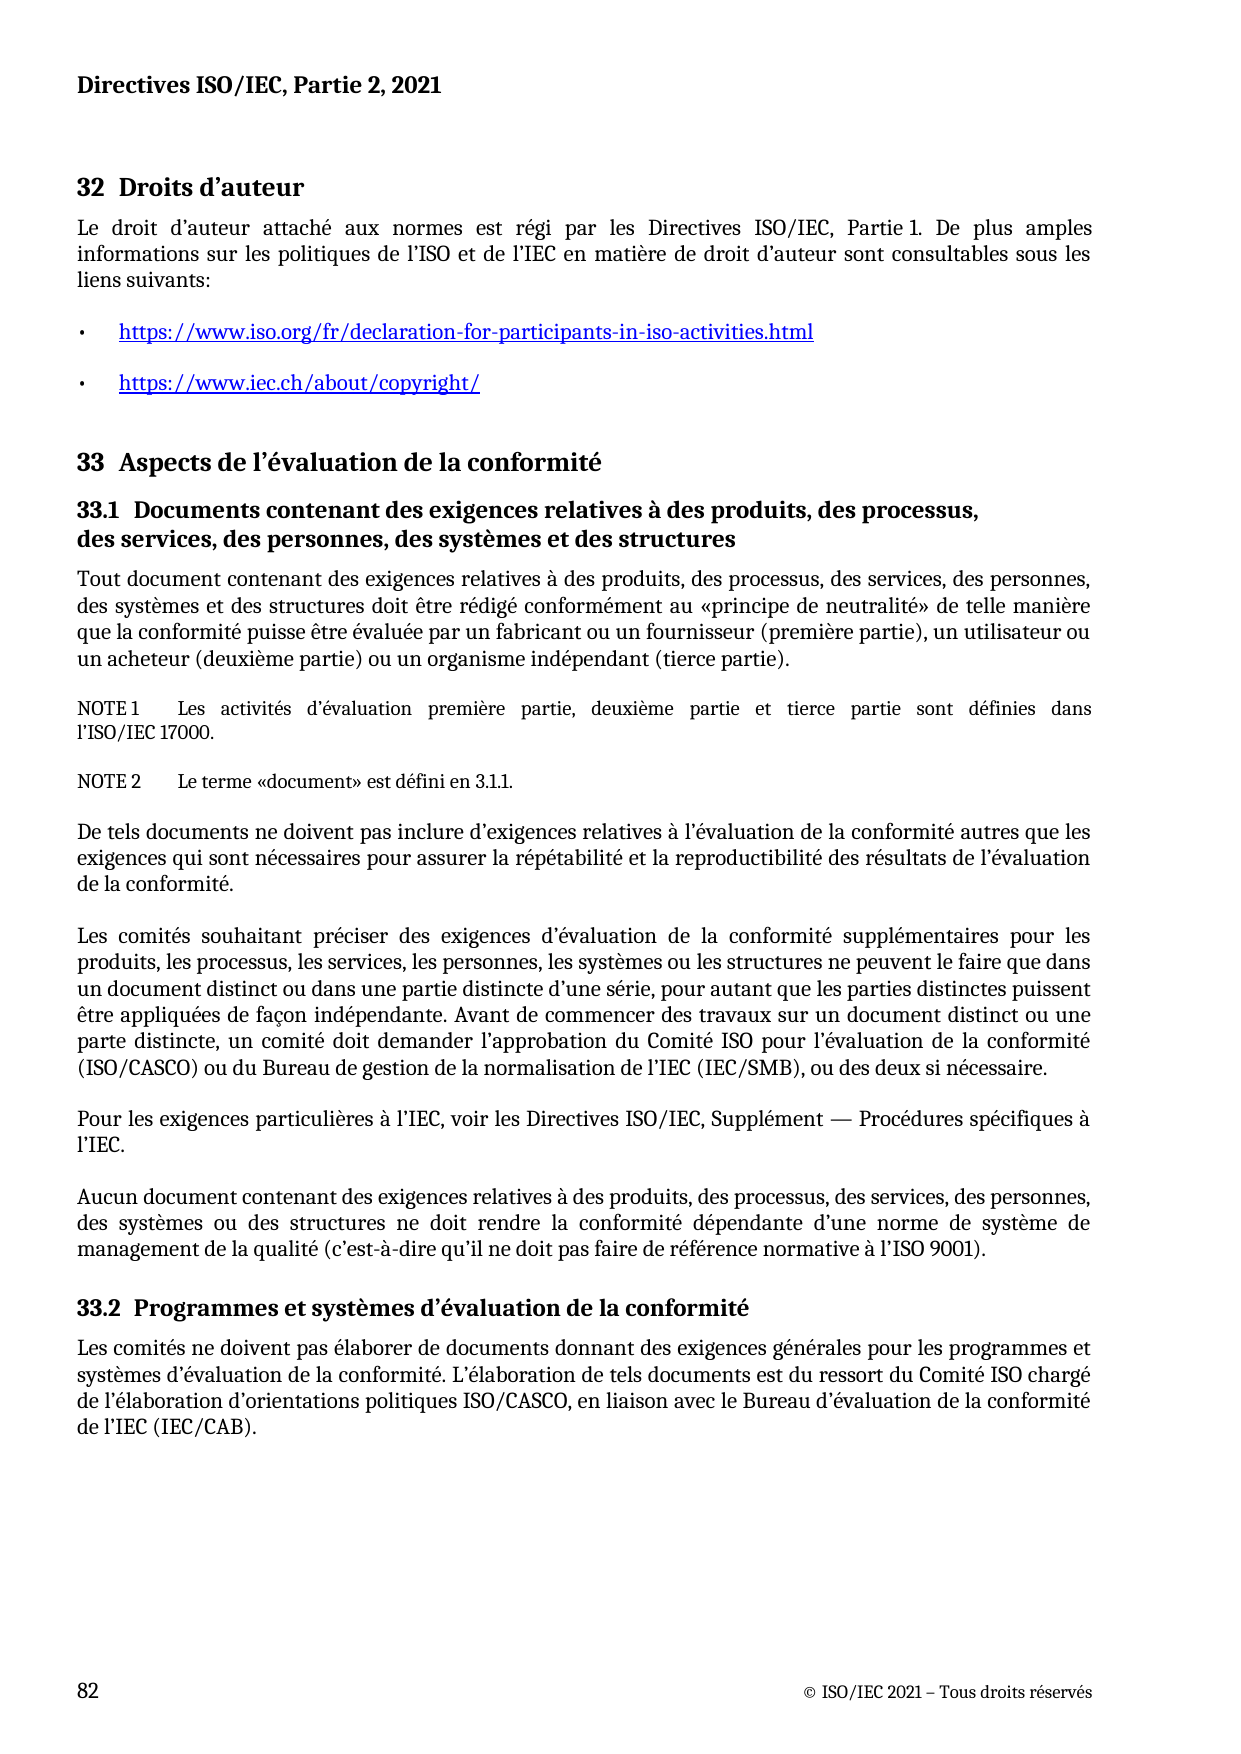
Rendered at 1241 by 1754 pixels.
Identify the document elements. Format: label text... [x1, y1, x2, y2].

list • https://www.iec.ch/about/copyright/ [77, 370, 1092, 396]
subtitle Droits d’auteur [77, 174, 1092, 202]
list • https://www.iso.org/fr/declaration-for-participants-in-iso-activities.html [77, 318, 1092, 345]
text Aucun document contenant des exigences relatives à des produits, des processus, des services, des personnes, des systèmes ou des structures ne doit rendre la conformité dépendante d’une norme de système de management de la qualité (c’est-à-dire qu’il ne doit pas faire de référence normative à l’ISO 9001). [77, 1183, 1092, 1262]
subtitle Aspects de l’évaluation de la conformité [77, 449, 1092, 477]
text NOTE 2 Le terme «document» est défini en 3.1.1. [77, 769, 1092, 793]
text De tels documents ne doivent pas inclure d’exigences relatives à l’évaluation de la conformité autres que les exigences qui sont nécessaires pour assurer la répétabilité et la reproductibilité des résultats de l’évaluation de la conformité. [77, 818, 1092, 898]
subtitle Documents contenant des exigences relatives à des produits, des processus, des services, des personnes, des systèmes et des structures [77, 496, 1092, 554]
text Les comités ne doivent pas élaborer de documents donnant des exigences générales pour les programmes et systèmes d’évaluation de la conformité. L’élaboration de tels documents est du ressort du Comité ISO chargé de l’élaboration d’orientations politiques ISO/CASCO, en liaison avec le Bureau d’évaluation de la conformité de l’IEC (IEC/CAB). [77, 1335, 1092, 1440]
text Pour les exigences particulières à l’IEC, voir les Directives ISO/IEC, Supplément — Procédures spécifiques à l’IEC. [77, 1106, 1092, 1158]
text Les comités souhaitant préciser des exigences d’évaluation de la conformité supplémentaires pour les produits, les processus, les services, les personnes, les systèmes ou les structures ne peuvent le faire que dans un document distinct ou dans une partie distincte d’une série, pour autant que les parties distinctes puissent être appliquées de façon indépendante. Avant de commencer des travaux sur un document distinct ou une parte distincte, un comité doit demander l’approbation du Comité ISO pour l’évaluation de la conformité (ISO/CASCO) ou du Bureau de gestion de la normalisation de l’IEC (IEC/SMB), ou des deux si nécessaire. [77, 923, 1092, 1081]
subtitle Programmes et systèmes d’évaluation de la conformité [77, 1294, 1092, 1322]
text Tout document contenant des exigences relatives à des produits, des processus, des services, des personnes, des systèmes et des structures doit être rédigé conformément au «principe de neutralité» de telle manière que la conformité puisse être évaluée par un fabricant ou un fournisseur (première partie), un utilisateur ou un acheteur (deuxième partie) ou un organisme indépendant (tierce partie). [77, 566, 1092, 672]
text NOTE 1 Les activités d’évaluation première partie, deuxième partie et tierce partie sont définies dans l’ISO/IEC 17000. [77, 697, 1092, 744]
text Le droit d’auteur attaché aux normes est régi par les Directives ISO/IEC, Partie 1. De plus amples informations sur les politiques de l’ISO et de l’IEC en matière de droit d’auteur sont consultables sous les liens suivants: [77, 214, 1092, 293]
